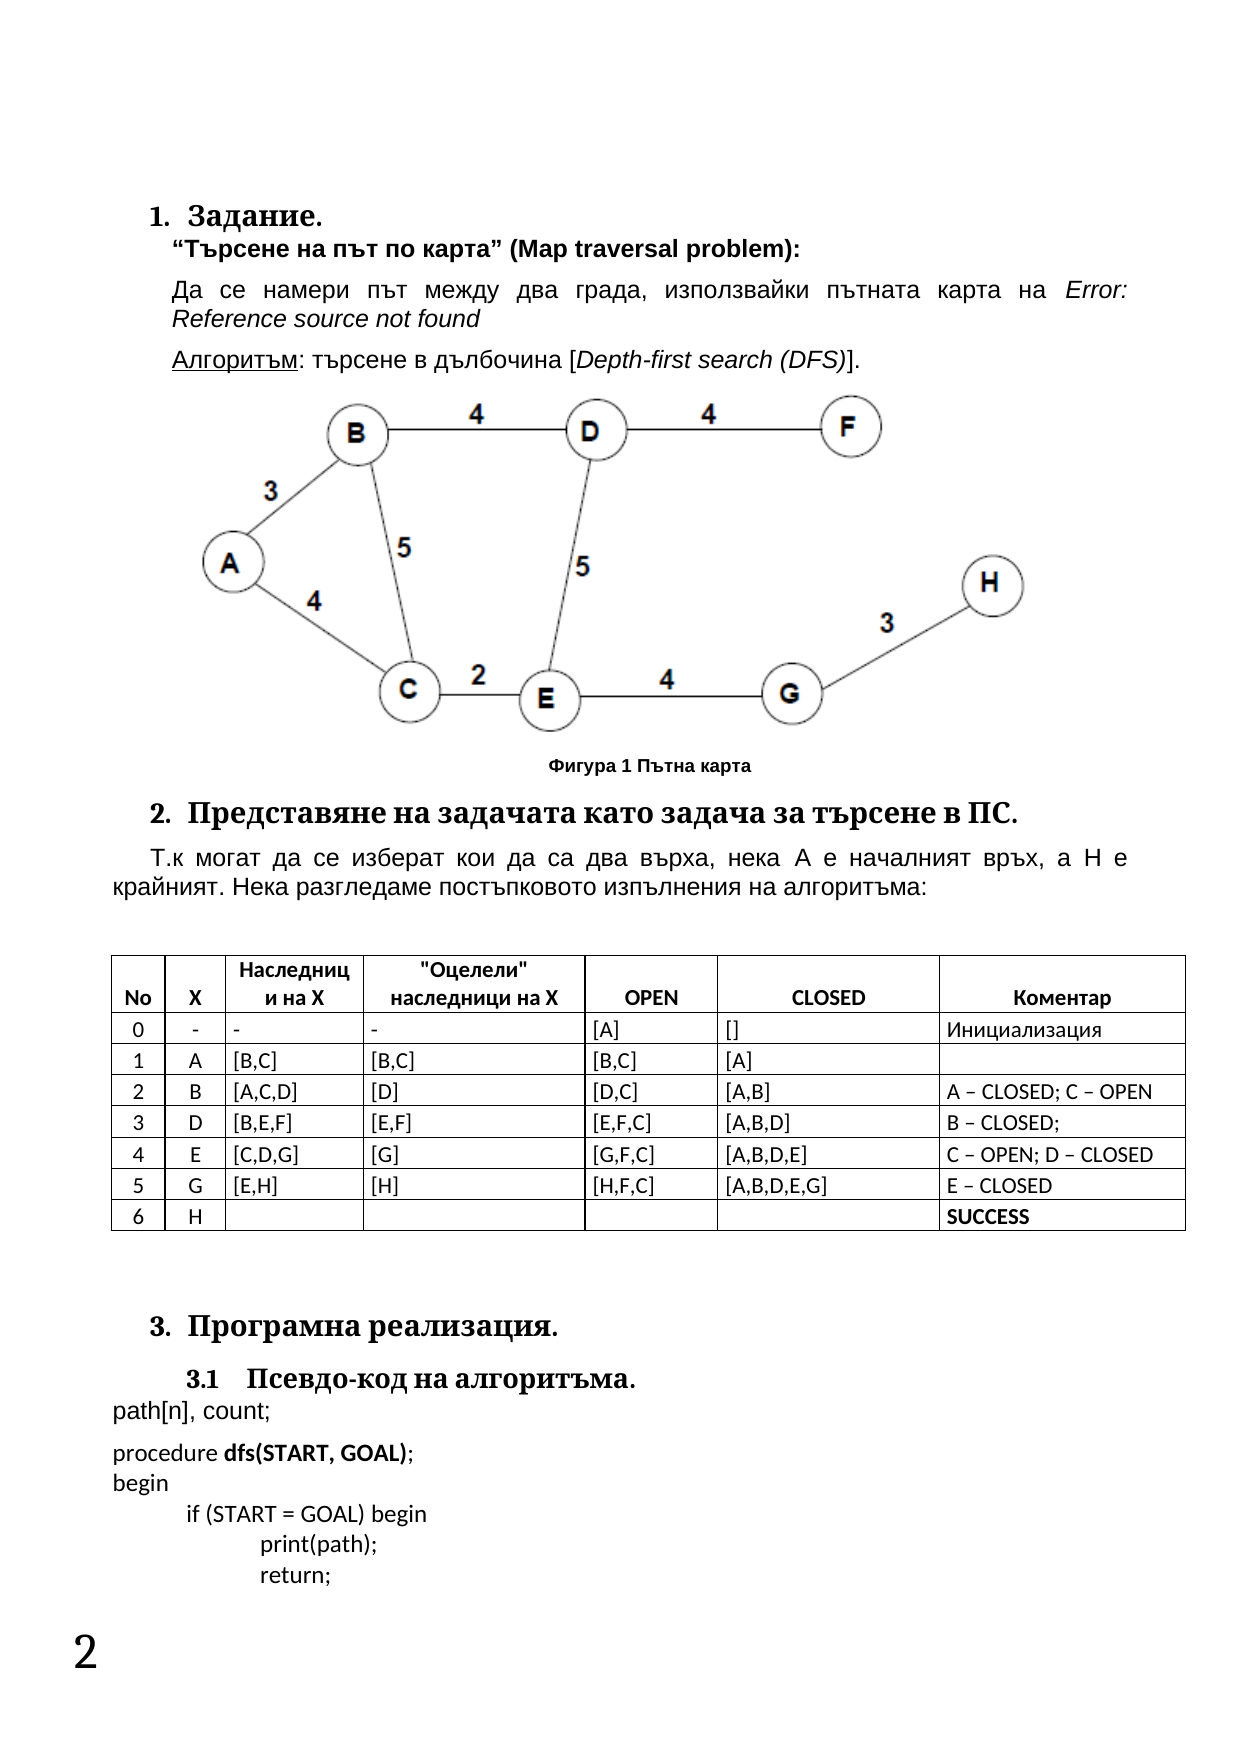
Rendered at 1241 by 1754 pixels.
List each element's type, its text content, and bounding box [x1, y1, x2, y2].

table_header "Оцелели" наследници на Х [364, 956, 584, 1012]
text path[n], count; [112, 1396, 1128, 1424]
table_cell 5 [112, 1169, 164, 1199]
text “Търсене на път по карта” (Map traversal problem): [112, 233, 1128, 262]
text procedure dfs(START, GOAL); [112, 1437, 1128, 1467]
table_cell - [364, 1013, 584, 1043]
table_header OPEN [586, 956, 717, 1012]
table_header CLOSED [718, 956, 939, 1012]
table_cell 1 [112, 1044, 164, 1074]
table_cell 2 [112, 1075, 164, 1105]
table_cell [D] [364, 1075, 584, 1105]
table_cell [A,B,D,E] [718, 1138, 939, 1168]
table_cell [C,D,G] [226, 1138, 363, 1168]
table_cell E – CLOSED [940, 1169, 1185, 1199]
subtitle Задание. [150, 200, 1128, 233]
table_cell [E,H] [226, 1169, 363, 1199]
table_cell [364, 1200, 584, 1230]
table_cell [A] [718, 1044, 939, 1074]
picture [195, 386, 1045, 743]
subtitle Програмна реализация. [150, 1310, 1128, 1344]
table_cell - [226, 1013, 363, 1043]
table_cell [G] [364, 1138, 584, 1168]
table_cell C – OPEN; D – CLOSED [940, 1138, 1185, 1168]
table_cell A – CLOSED; C – OPEN [940, 1075, 1185, 1105]
text Фигура 1 Пътна карта [112, 755, 1128, 776]
text print(path); [186, 1528, 1128, 1559]
table_cell [E,F] [364, 1106, 584, 1137]
table_header X [166, 956, 225, 1012]
table_cell [B,C] [364, 1044, 584, 1074]
table_cell E [166, 1138, 225, 1168]
table_cell 6 [112, 1200, 164, 1230]
table_cell [718, 1200, 939, 1230]
table_cell G [166, 1169, 225, 1199]
text return; [186, 1559, 1128, 1589]
table_cell - [166, 1013, 225, 1043]
table_cell [D,C] [586, 1075, 717, 1105]
text Т.к могат да се изберат кои да са два върха, нека A е началният връх, а H е крайният. Нека разгледаме постъпковото изпълнения на алгоритъма: [112, 843, 1128, 901]
table_cell D [166, 1106, 225, 1137]
table_cell H [166, 1200, 225, 1230]
table_header No [112, 956, 164, 1012]
table_cell Инициализация [940, 1013, 1185, 1043]
table_cell 0 [112, 1013, 164, 1043]
table_cell [G,F,C] [586, 1138, 717, 1168]
table_cell [H,F,C] [586, 1169, 717, 1199]
text begin [112, 1467, 1128, 1498]
table_cell SUCCESS [940, 1200, 1185, 1230]
table_cell 4 [112, 1138, 164, 1168]
text Алгоритъм: търсене в дълбочина [Depth-first search (DFS)]. [172, 345, 1128, 373]
table_cell [] [718, 1013, 939, 1043]
table_header Коментар [940, 956, 1185, 1012]
table_cell [B,E,F] [226, 1106, 363, 1137]
list Представяне на задачата като задача за търсене в ПС. [150, 797, 1128, 831]
table_cell [B,C] [586, 1044, 717, 1074]
table_cell [E,F,C] [586, 1106, 717, 1137]
text if (START = GOAL) begin [112, 1498, 1128, 1528]
table_cell [A] [586, 1013, 717, 1043]
table_cell [A,B,D,E,G] [718, 1169, 939, 1199]
table_cell A [166, 1044, 225, 1074]
table_cell [A,C,D] [226, 1075, 363, 1105]
subtitle Псевдо-код на алгоритъма. [186, 1364, 1128, 1396]
table_header Наследници на Х [226, 956, 363, 1012]
table_cell [A,B] [718, 1075, 939, 1105]
table_cell [H] [364, 1169, 584, 1199]
table_cell B – CLOSED; [940, 1106, 1185, 1137]
table_cell [586, 1200, 717, 1230]
table_cell [226, 1200, 363, 1230]
table_cell [940, 1044, 1185, 1074]
table_cell B [166, 1075, 225, 1105]
table_cell 3 [112, 1106, 164, 1137]
table_cell [B,C] [226, 1044, 363, 1074]
table_cell [A,B,D] [718, 1106, 939, 1137]
